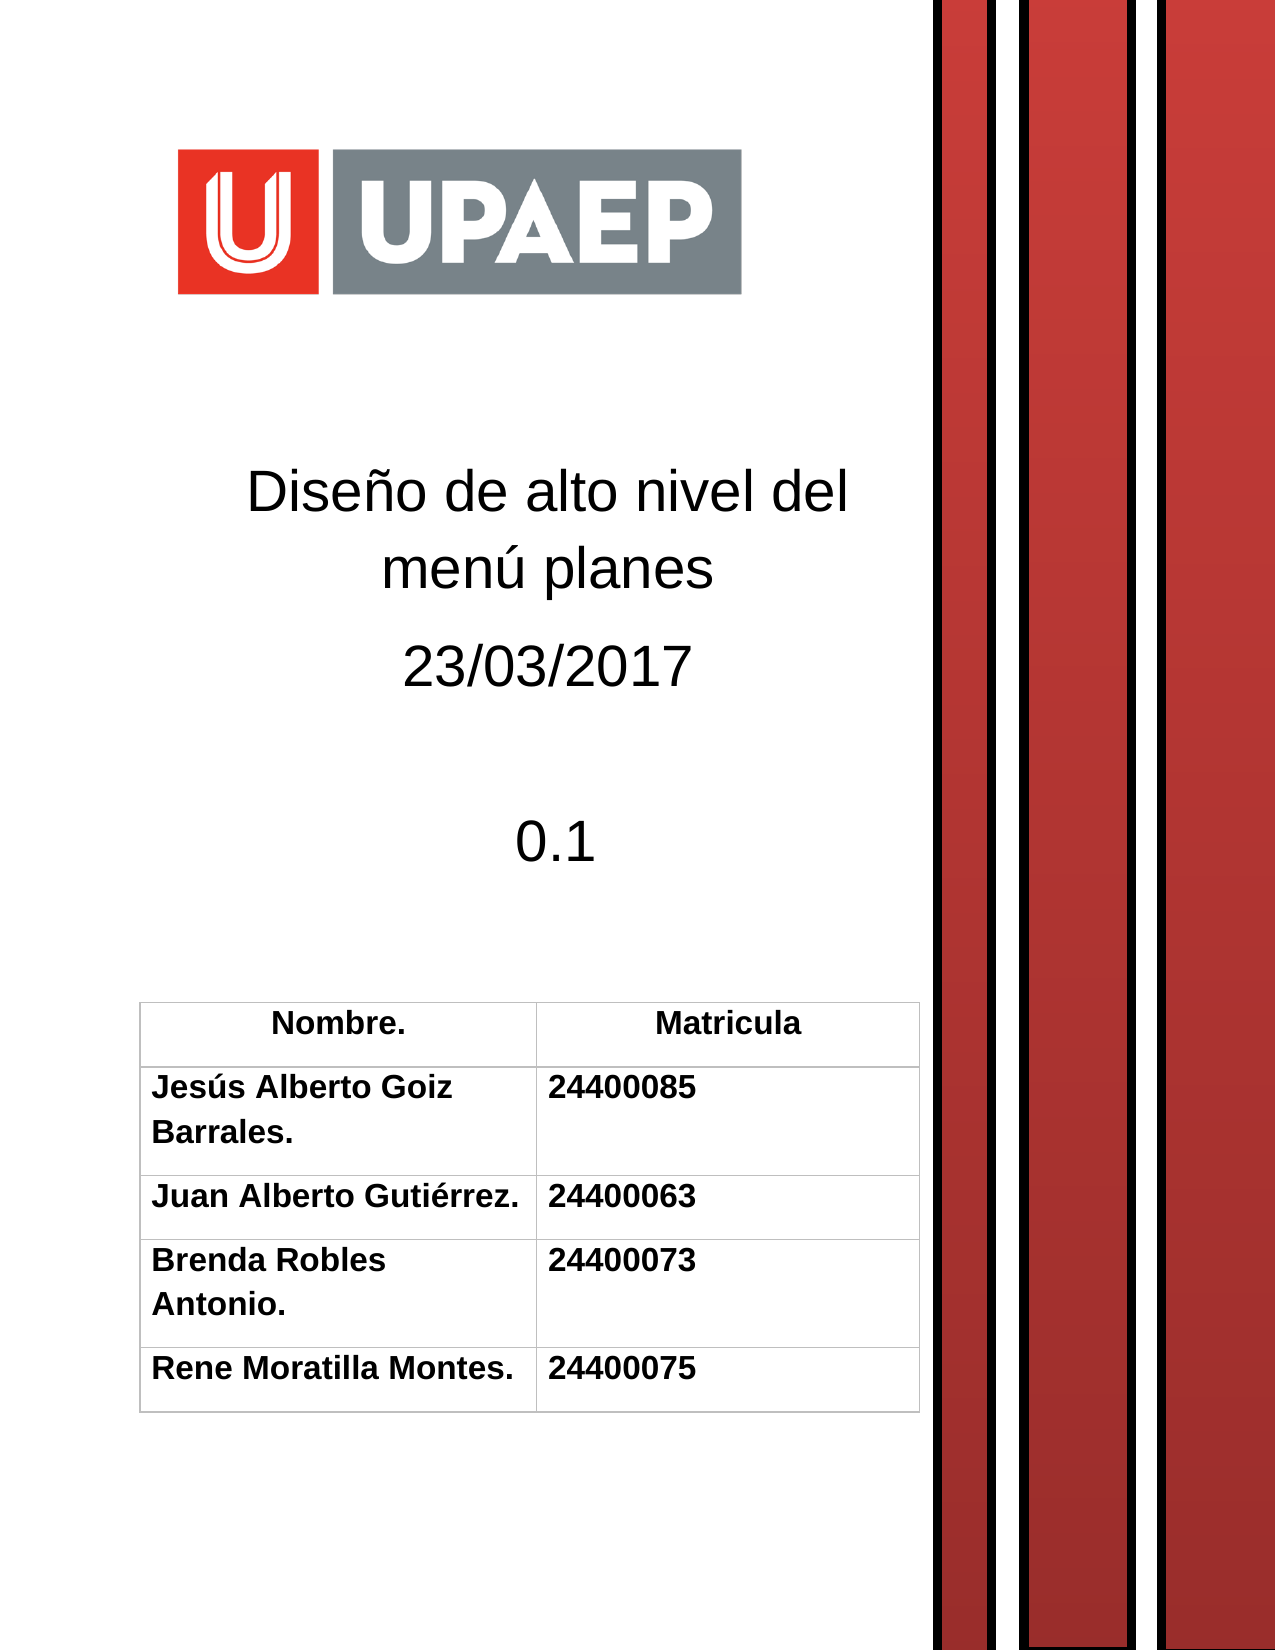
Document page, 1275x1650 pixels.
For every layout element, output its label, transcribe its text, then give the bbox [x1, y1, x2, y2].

text Diseño de alto nivel del menú planes [177, 456, 1098, 601]
table_cell Rene Moratilla Montes. [141, 1348, 536, 1411]
table_cell Brenda Robles Antonio. [141, 1240, 536, 1347]
table_cell 24400063 [537, 1176, 919, 1239]
table_cell Jesús Alberto Goiz Barrales. [141, 1068, 536, 1175]
text 23/03/2017 [177, 631, 1098, 698]
table_header Matricula [537, 1003, 919, 1066]
table_cell 24400085 [537, 1068, 919, 1175]
table_cell 24400075 [537, 1348, 919, 1411]
table_cell 24400073 [537, 1240, 919, 1347]
text 0.1 [177, 729, 1098, 873]
table_cell Juan Alberto Gutiérrez. [141, 1176, 536, 1239]
picture [177, 147, 746, 298]
table_header Nombre. [141, 1003, 536, 1066]
